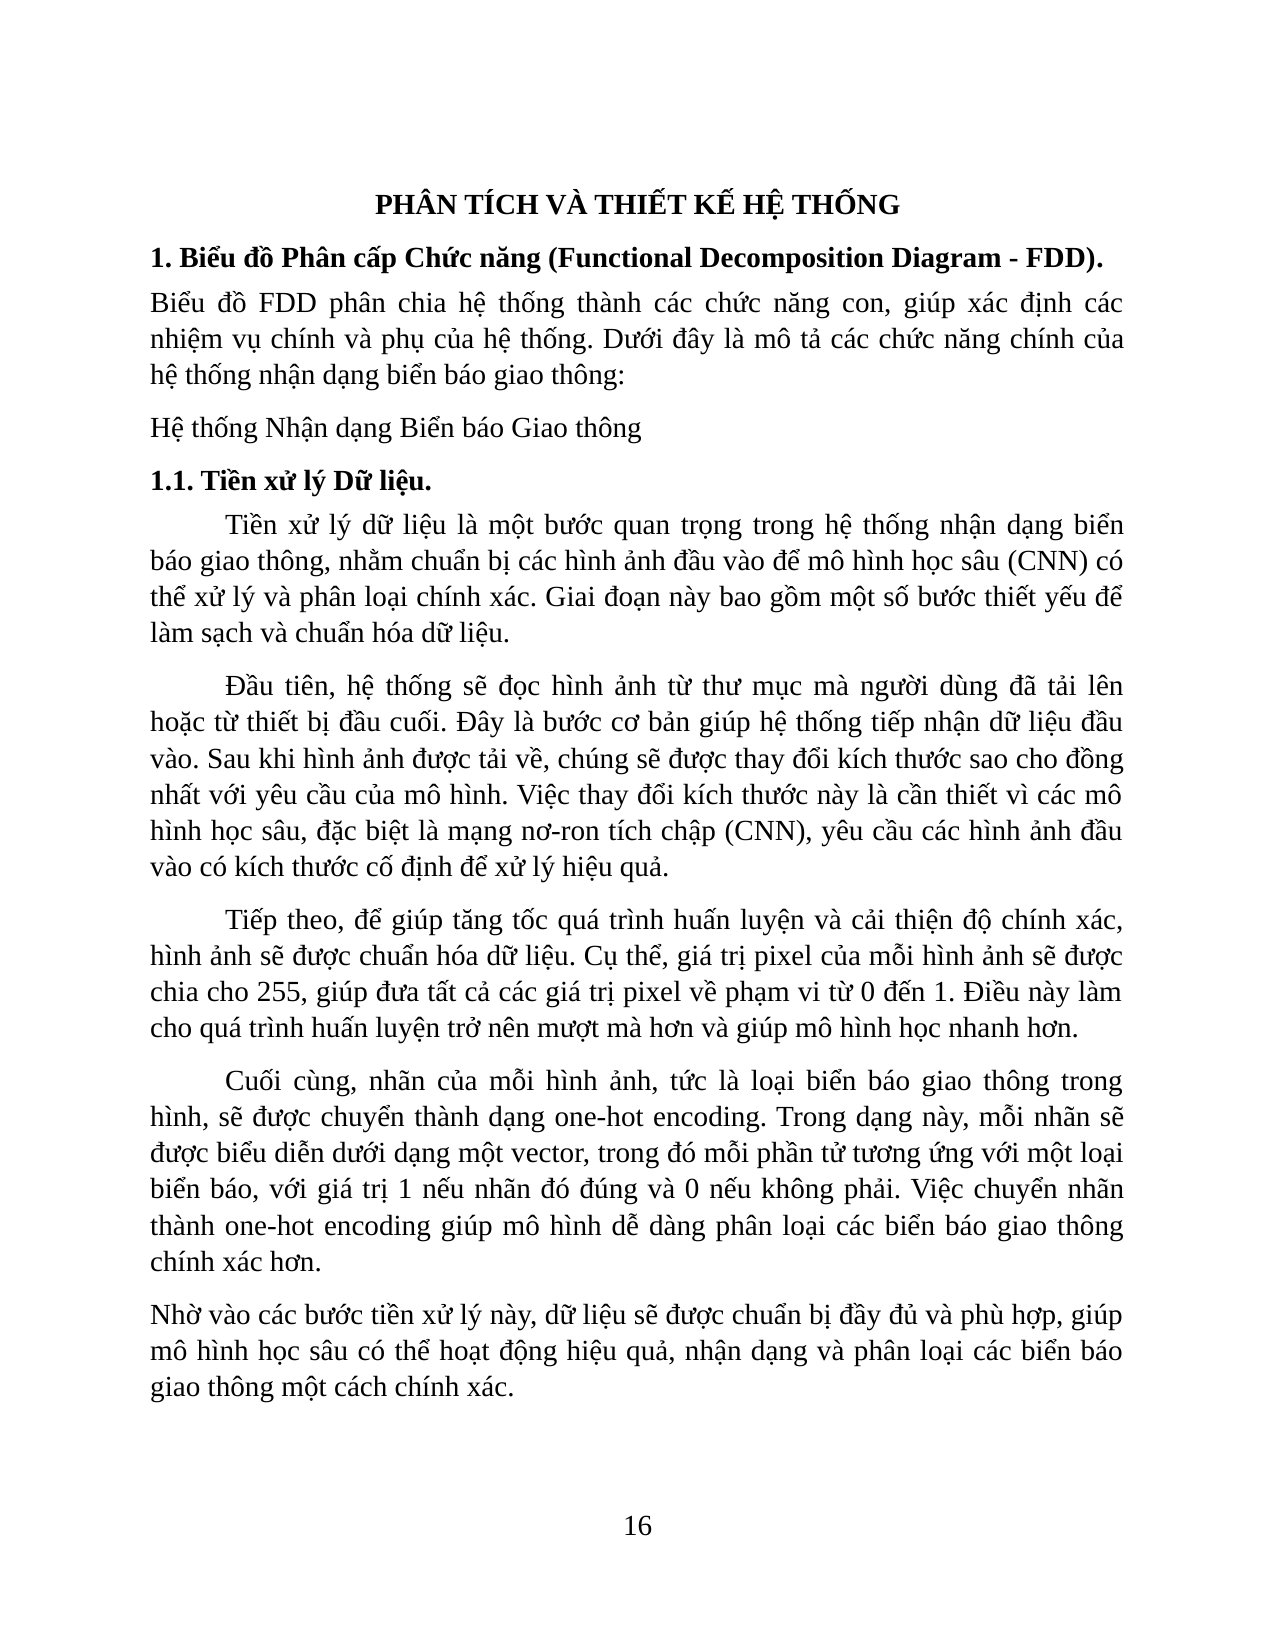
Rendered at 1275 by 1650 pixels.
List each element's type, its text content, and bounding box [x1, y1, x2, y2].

text Tiếp theo, để giúp tăng tốc quá trình huấn luyện và cải thiện độ chính xác, hình ảnh sẽ được chuẩn hóa dữ liệu. Cụ thể, giá trị pixel của mỗi hình ảnh sẽ được chia cho 255, giúp đưa tất cả các giá trị pixel về phạm vi từ 0 đến 1. Điều này làm cho quá trình huấn luyện trở nên mượt mà hơn và giúp mô hình học nhanh hơn. [150, 902, 1125, 1044]
text Nhờ vào các bước tiền xử lý này, dữ liệu sẽ được chuẩn bị đầy đủ và phù hợp, giúp mô hình học sâu có thể hoạt động hiệu quả, nhận dạng và phân loại các biển báo giao thông một cách chính xác. [150, 1297, 1125, 1403]
text Đầu tiên, hệ thống sẽ đọc hình ảnh từ thư mục mà người dùng đã tải lên hoặc từ thiết bị đầu cuối. Đây là bước cơ bản giúp hệ thống tiếp nhận dữ liệu đầu vào. Sau khi hình ảnh được tải về, chúng sẽ được thay đổi kích thước sao cho đồng nhất với yêu cầu của mô hình. Việc thay đổi kích thước này là cần thiết vì các mô hình học sâu, đặc biệt là mạng nơ-ron tích chập (CNN), yêu cầu các hình ảnh đầu vào có kích thước cố định để xử lý hiệu quả. [150, 668, 1125, 883]
subtitle 1.1. Tiền xử lý Dữ liệu. [150, 463, 1125, 496]
text Hệ thống Nhận dạng Biển báo Giao thông [150, 410, 1125, 443]
text Cuối cùng, nhãn của mỗi hình ảnh, tức là loại biển báo giao thông trong hình, sẽ được chuyển thành dạng one-hot encoding. Trong dạng này, mỗi nhãn sẽ được biểu diễn dưới dạng một vector, trong đó mỗi phần tử tương ứng với một loại biển báo, với giá trị 1 nếu nhãn đó đúng và 0 nếu không phải. Việc chuyển nhãn thành one-hot encoding giúp mô hình dễ dàng phân loại các biển báo giao thông chính xác hơn. [150, 1063, 1125, 1277]
subtitle 1. Biểu đồ Phân cấp Chức năng (Functional Decomposition Diagram - FDD). [150, 240, 1125, 274]
text Tiền xử lý dữ liệu là một bước quan trọng trong hệ thống nhận dạng biển báo giao thông, nhằm chuẩn bị các hình ảnh đầu vào để mô hình học sâu (CNN) có thể xử lý và phân loại chính xác. Giai đoạn này bao gồm một số bước thiết yếu để làm sạch và chuẩn hóa dữ liệu. [150, 507, 1125, 649]
subtitle PHÂN TÍCH VÀ THIẾT KẾ HỆ THỐNG [150, 187, 1125, 221]
text Biểu đồ FDD phân chia hệ thống thành các chức năng con, giúp xác định các nhiệm vụ chính và phụ của hệ thống. Dưới đây là mô tả các chức năng chính của hệ thống nhận dạng biển báo giao thông: [150, 285, 1125, 391]
